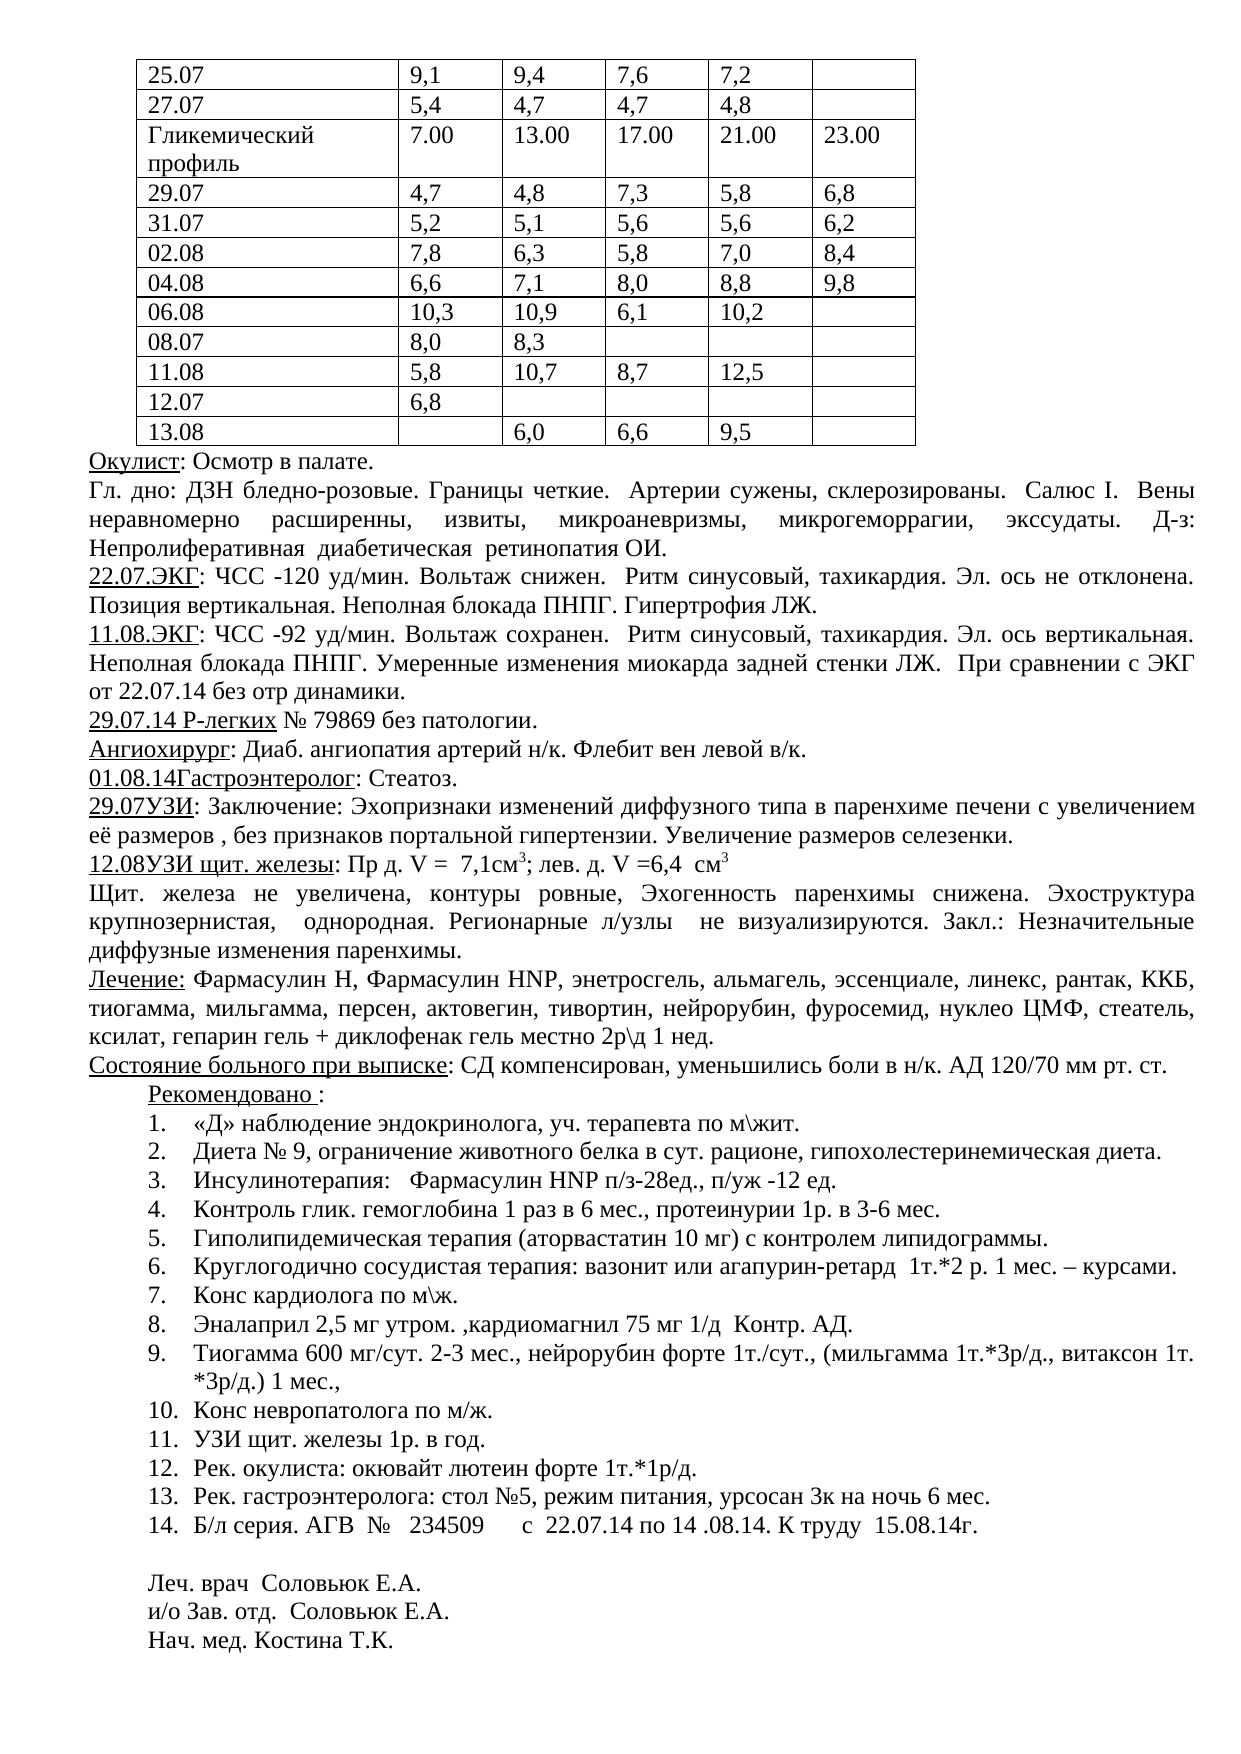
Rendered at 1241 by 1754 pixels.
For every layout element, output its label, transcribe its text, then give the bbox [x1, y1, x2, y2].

list Рек. окулиста: окювайт лютеин форте 1т.*1р/д. [148, 1453, 1196, 1481]
table_cell 8,3 [503, 327, 605, 356]
list Конс невропатолога по м/ж. [148, 1395, 1196, 1424]
text 12.08УЗИ щит. железы: Пр д. V = 7,1см3; лев. д. V =6,4 см3 [89, 849, 1196, 878]
table_cell 12,5 [709, 357, 812, 386]
list Конс кардиолога по м\ж. [148, 1280, 1196, 1309]
text Щит. железа не увеличена, контуры ровные, Эхогенность паренхимы снижена. Эхоструктура крупнозернистая, однородная. Регионарные л/узлы не визуализируются. Закл.: Незначительные диффузные изменения паренхимы. [89, 878, 1196, 964]
table_cell 4,8 [503, 178, 605, 207]
table_cell [813, 327, 915, 356]
table_cell 7.00 [399, 120, 502, 177]
table_cell 10,7 [503, 357, 605, 386]
table_cell 4,7 [399, 178, 502, 207]
text Рекомендовано : [148, 1079, 1196, 1108]
text Ангиохирург: Диаб. ангиопатия артерий н/к. Флебит вен левой в/к. [89, 734, 1196, 763]
table_cell 31.07 [137, 208, 398, 237]
text Гл. дно: ДЗН бледно-розовые. Границы четкие. Артерии сужены, склерозированы. Салюс I. Вены неравномерно расширенны, извиты, микроаневризмы, микрогеморрагии, экссудаты. Д-з: Непролиферативная диабетическая ретинопатия ОИ. [89, 475, 1196, 561]
table_cell 17.00 [606, 120, 708, 177]
list Б/л серия. АГВ № 234509 с 22.07.14 по 14 .08.14. К труду 15.08.14г. [148, 1510, 1196, 1539]
text Нач. мед. Костина Т.К. [148, 1625, 1196, 1654]
table_cell 8,0 [606, 268, 708, 296]
table_cell [606, 387, 708, 416]
list Рек. гастроэнтеролога: стол №5, режим питания, урсосан 3к на ночь 6 мес. [148, 1481, 1196, 1510]
table_cell [813, 387, 915, 416]
list Гиполипидемическая терапия (аторвастатин 10 мг) с контролем липидограммы. [148, 1223, 1196, 1251]
list Эналаприл 2,5 мг утром. ,кардиомагнил 75 мг 1/д Контр. АД. [148, 1309, 1196, 1338]
table_cell 29.07 [137, 178, 398, 207]
table_cell [503, 387, 605, 416]
table_cell 6,8 [813, 178, 915, 207]
table_cell 7,1 [503, 268, 605, 296]
table_cell [709, 387, 812, 416]
table_cell 04.08 [137, 268, 398, 296]
table_cell 9,4 [503, 60, 605, 89]
table_cell [813, 417, 915, 445]
subtitle Леч. врач Соловьюк Е.А. [148, 1568, 1196, 1596]
table_cell 6,6 [606, 417, 708, 445]
table_cell [813, 60, 915, 89]
table_cell 5,8 [399, 357, 502, 386]
table_cell 11.08 [137, 357, 398, 386]
list «Д» наблюдение эндокринолога, уч. терапевта по м\жит. [148, 1108, 1196, 1136]
text Окулист: Осмотр в палате. [89, 446, 1196, 475]
table_cell 5,4 [399, 90, 502, 119]
table_cell 08.07 [137, 327, 398, 356]
table_cell [399, 417, 502, 445]
text и/о Зав. отд. Соловьюк Е.А. [148, 1596, 1196, 1625]
table_cell 5,8 [606, 238, 708, 267]
table_cell [813, 357, 915, 386]
table_cell 5,6 [606, 208, 708, 237]
table_cell 8,4 [813, 238, 915, 267]
table_cell 7,2 [709, 60, 812, 89]
table_cell 7,3 [606, 178, 708, 207]
table_cell 6,1 [606, 298, 708, 326]
table_cell 27.07 [137, 90, 398, 119]
table_cell 9,5 [709, 417, 812, 445]
table_cell 02.08 [137, 238, 398, 267]
table_cell 23.00 [813, 120, 915, 177]
table_cell [606, 327, 708, 356]
table_cell 6,2 [813, 208, 915, 237]
text 22.07.ЭКГ: ЧСС -120 уд/мин. Вольтаж снижен. Ритм синусовый, тахикардия. Эл. ось не отклонена. Позиция вертикальная. Неполная блокада ПНПГ. Гипертрофия ЛЖ. [89, 561, 1196, 619]
table_cell Гликемический профиль [137, 120, 398, 177]
text Состояние больного при выписке: СД компенсирован, уменьшились боли в н/к. АД 120/70 мм рт. ст. [89, 1050, 1196, 1079]
list Контроль глик. гемоглобина 1 раз в 6 мес., протеинурии 1р. в 3-6 мес. [148, 1194, 1196, 1223]
table_cell 6,8 [399, 387, 502, 416]
list УЗИ щит. железы 1р. в год. [148, 1424, 1196, 1453]
list Диета № 9, ограничение животного белка в сут. рационе, гипохолестеринемическая диета. [148, 1136, 1196, 1165]
table_cell 7,8 [399, 238, 502, 267]
table_cell 5,1 [503, 208, 605, 237]
list Инсулинотерапия: Фармасулин НNР п/з-28ед., п/уж -12 ед. [148, 1165, 1196, 1194]
table_cell 4,7 [503, 90, 605, 119]
table_cell 13.08 [137, 417, 398, 445]
table_cell 06.08 [137, 298, 398, 326]
table_cell 13.00 [503, 120, 605, 177]
table_cell 8,8 [709, 268, 812, 296]
table_cell 5,2 [399, 208, 502, 237]
table_cell 8,0 [399, 327, 502, 356]
table_cell [813, 90, 915, 119]
text 29.07.14 Р-легких № 79869 без патологии. [89, 705, 1196, 734]
table_cell 6,3 [503, 238, 605, 267]
text 29.07УЗИ: Заключение: Эхопризнаки изменений диффузного типа в паренхиме печени с увеличением её размеров , без признаков портальной гипертензии. Увеличение размеров селезенки. [89, 791, 1196, 849]
list Круглогодично сосудистая терапия: вазонит или агапурин-ретард 1т.*2 р. 1 мес. – курсами. [148, 1251, 1196, 1280]
table_cell 21.00 [709, 120, 812, 177]
table_cell 10,9 [503, 298, 605, 326]
table_cell 5,8 [709, 178, 812, 207]
table_cell 10,3 [399, 298, 502, 326]
text 01.08.14Гастроэнтеролог: Стеатоз. [89, 763, 1196, 791]
table_cell 7,0 [709, 238, 812, 267]
table_cell 6,0 [503, 417, 605, 445]
table_cell 12.07 [137, 387, 398, 416]
table_cell [813, 298, 915, 326]
table_cell [709, 327, 812, 356]
table_cell 10,2 [709, 298, 812, 326]
table_cell 9,8 [813, 268, 915, 296]
table_cell 4,7 [606, 90, 708, 119]
text Лечение: Фармасулин Н, Фармасулин НNР, энетросгель, альмагель, эссенциале, линекс, рантак, ККБ, тиогамма, мильгамма, персен, актовегин, тивортин, нейрорубин, фуросемид, нуклео ЦМФ, стеатель, ксилат, гепарин гель + диклофенак гель местно 2р\д 1 нед. [89, 964, 1196, 1050]
table_cell 9,1 [399, 60, 502, 89]
table_cell 4,8 [709, 90, 812, 119]
list Тиогамма 600 мг/сут. 2-3 мес., нейрорубин форте 1т./сут., (мильгамма 1т.*3р/д., витаксон 1т. *3р/д.) 1 мес., [148, 1338, 1196, 1395]
table_cell 6,6 [399, 268, 502, 296]
table_cell 7,6 [606, 60, 708, 89]
table_cell 5,6 [709, 208, 812, 237]
table_cell 8,7 [606, 357, 708, 386]
text 11.08.ЭКГ: ЧСС -92 уд/мин. Вольтаж сохранен. Ритм синусовый, тахикардия. Эл. ось вертикальная. Неполная блокада ПНПГ. Умеренные изменения миокарда задней стенки ЛЖ. При сравнении с ЭКГ от 22.07.14 без отр динамики. [89, 619, 1196, 705]
table_cell 25.07 [137, 60, 398, 89]
